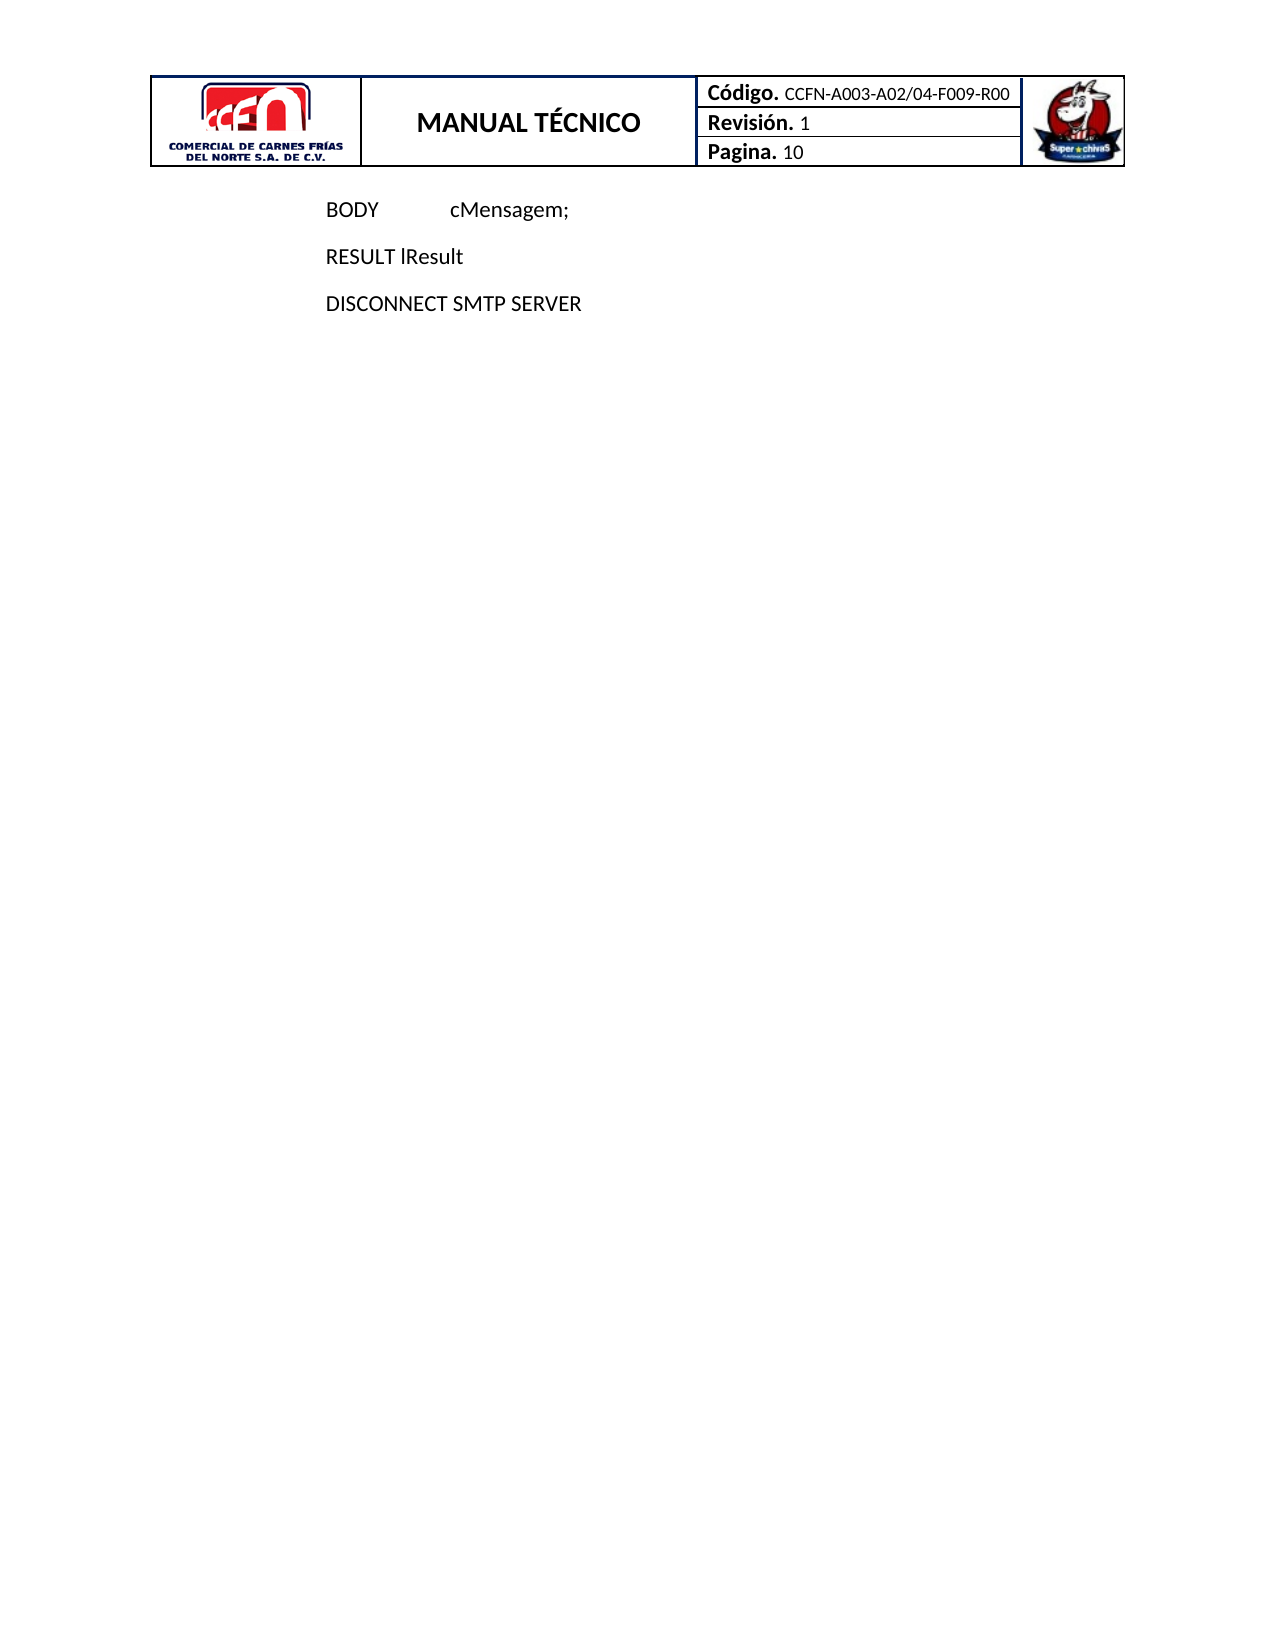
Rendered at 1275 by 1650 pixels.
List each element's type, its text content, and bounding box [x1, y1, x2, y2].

text BODY cMensagem; [150, 195, 1125, 223]
picture [1032, 79, 1124, 164]
picture [162, 82, 350, 161]
text DISCONNECT SMTP SERVER [150, 289, 1125, 317]
text RESULT lResult [150, 242, 1125, 270]
